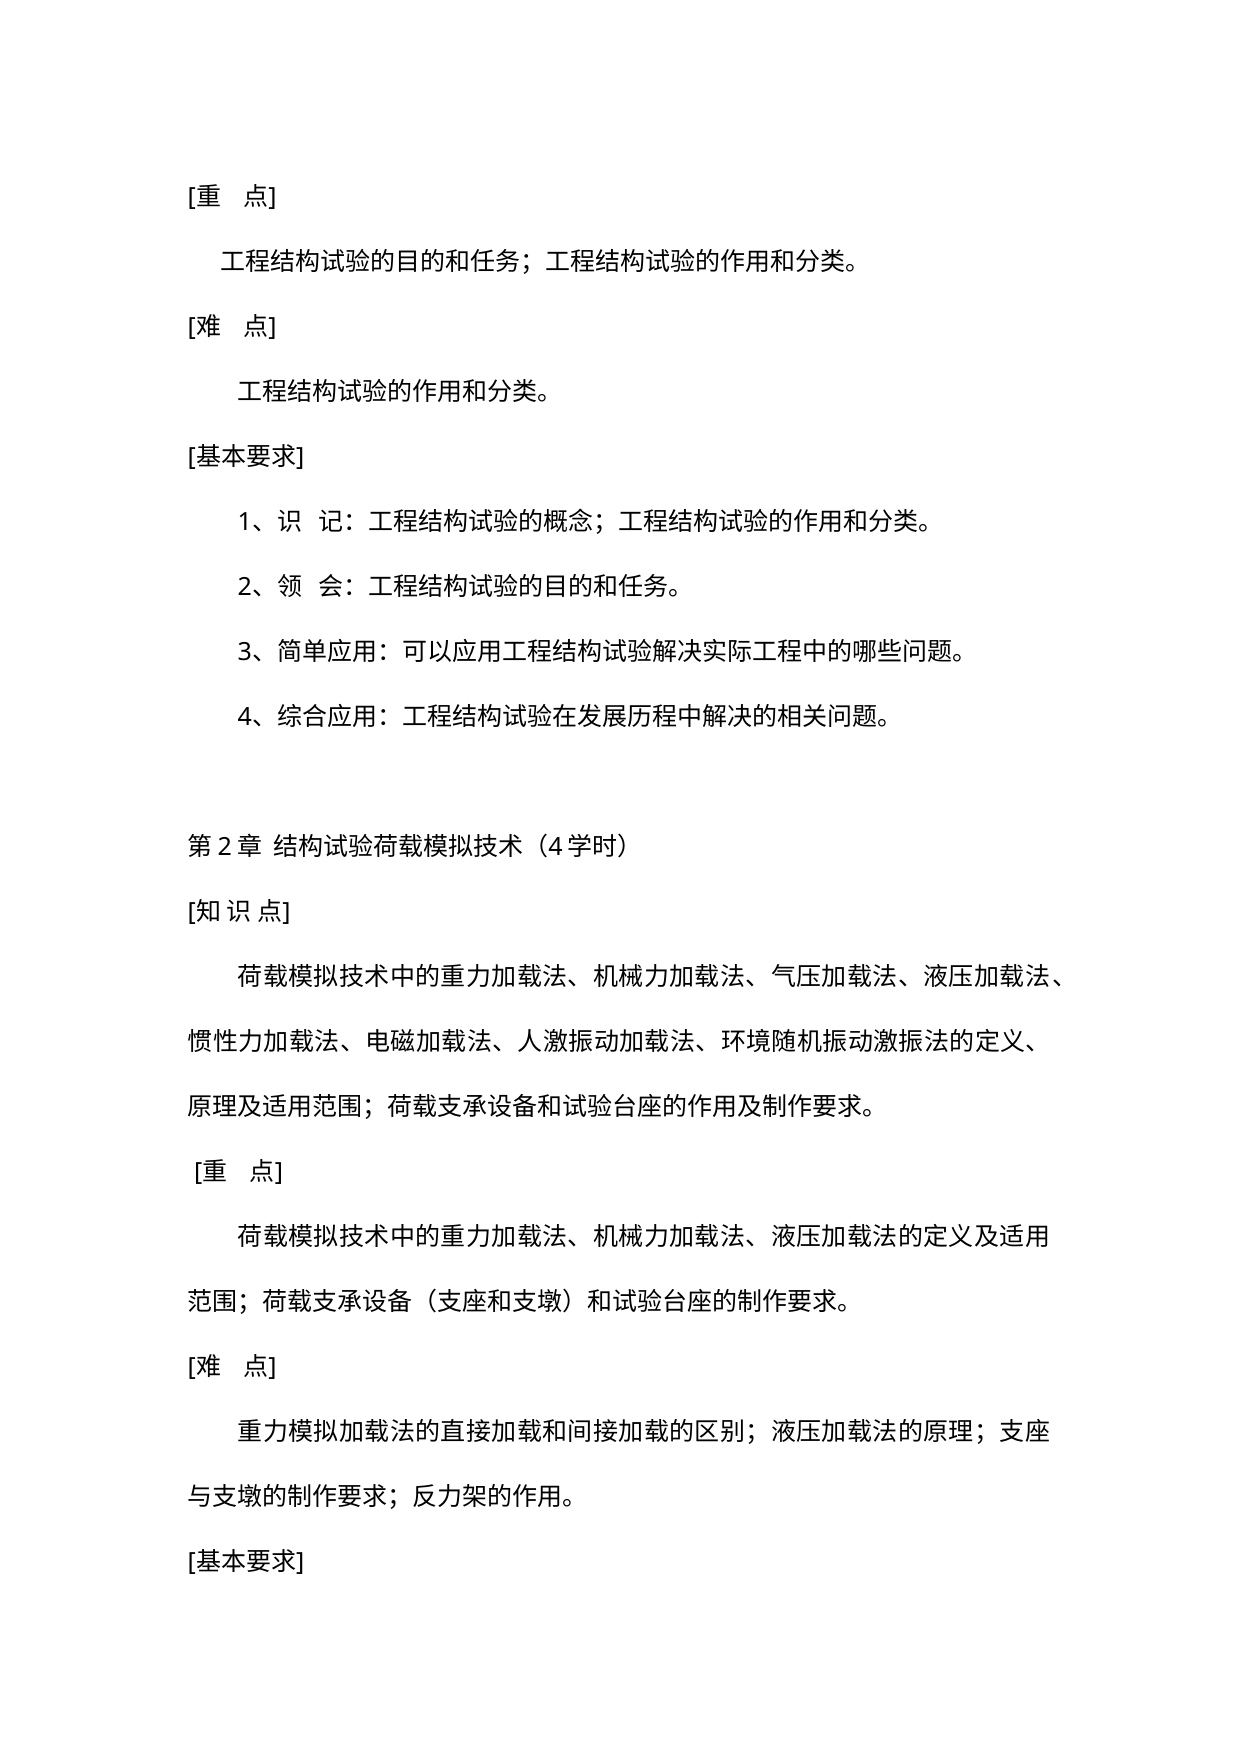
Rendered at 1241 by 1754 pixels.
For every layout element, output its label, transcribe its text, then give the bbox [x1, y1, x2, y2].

text 重力模拟加载法的直接加载和间接加载的区别；液压加载法的原理；支座与支墩的制作要求；反力架的作用。 [187, 1397, 1053, 1527]
text 2、领 会：工程结构试验的目的和任务。 [231, 552, 1053, 617]
text 4、综合应用：工程结构试验在发展历程中解决的相关问题。 [187, 682, 1053, 747]
text 1、识 记：工程结构试验的概念；工程结构试验的作用和分类。 [231, 487, 1053, 552]
text 3、简单应用：可以应用工程结构试验解决实际工程中的哪些问题。 [187, 617, 1053, 682]
text [难 点] [187, 292, 1053, 357]
text 荷载模拟技术中的重力加载法、机械力加载法、气压加载法、液压加载法、惯性力加载法、电磁加载法、人激振动加载法、环境随机振动激振法的定义、原理及适用范围；荷载支承设备和试验台座的作用及制作要求。 [187, 942, 1053, 1137]
text [基本要求] [187, 1527, 1053, 1592]
text 工程结构试验的作用和分类。 [187, 357, 1053, 422]
text 第2章 结构试验荷载模拟技术（4学时） [187, 812, 1053, 877]
text 工程结构试验的目的和任务；工程结构试验的作用和分类。 [187, 227, 1053, 292]
text [重 点] [187, 162, 1053, 227]
text [基本要求] [187, 422, 1053, 487]
text 荷载模拟技术中的重力加载法、机械力加载法、液压加载法的定义及适用范围；荷载支承设备（支座和支墩）和试验台座的制作要求。 [187, 1202, 1053, 1332]
text [知 识 点] [187, 877, 1053, 942]
text [难 点] [187, 1332, 1053, 1397]
text [重 点] [187, 1137, 1053, 1202]
